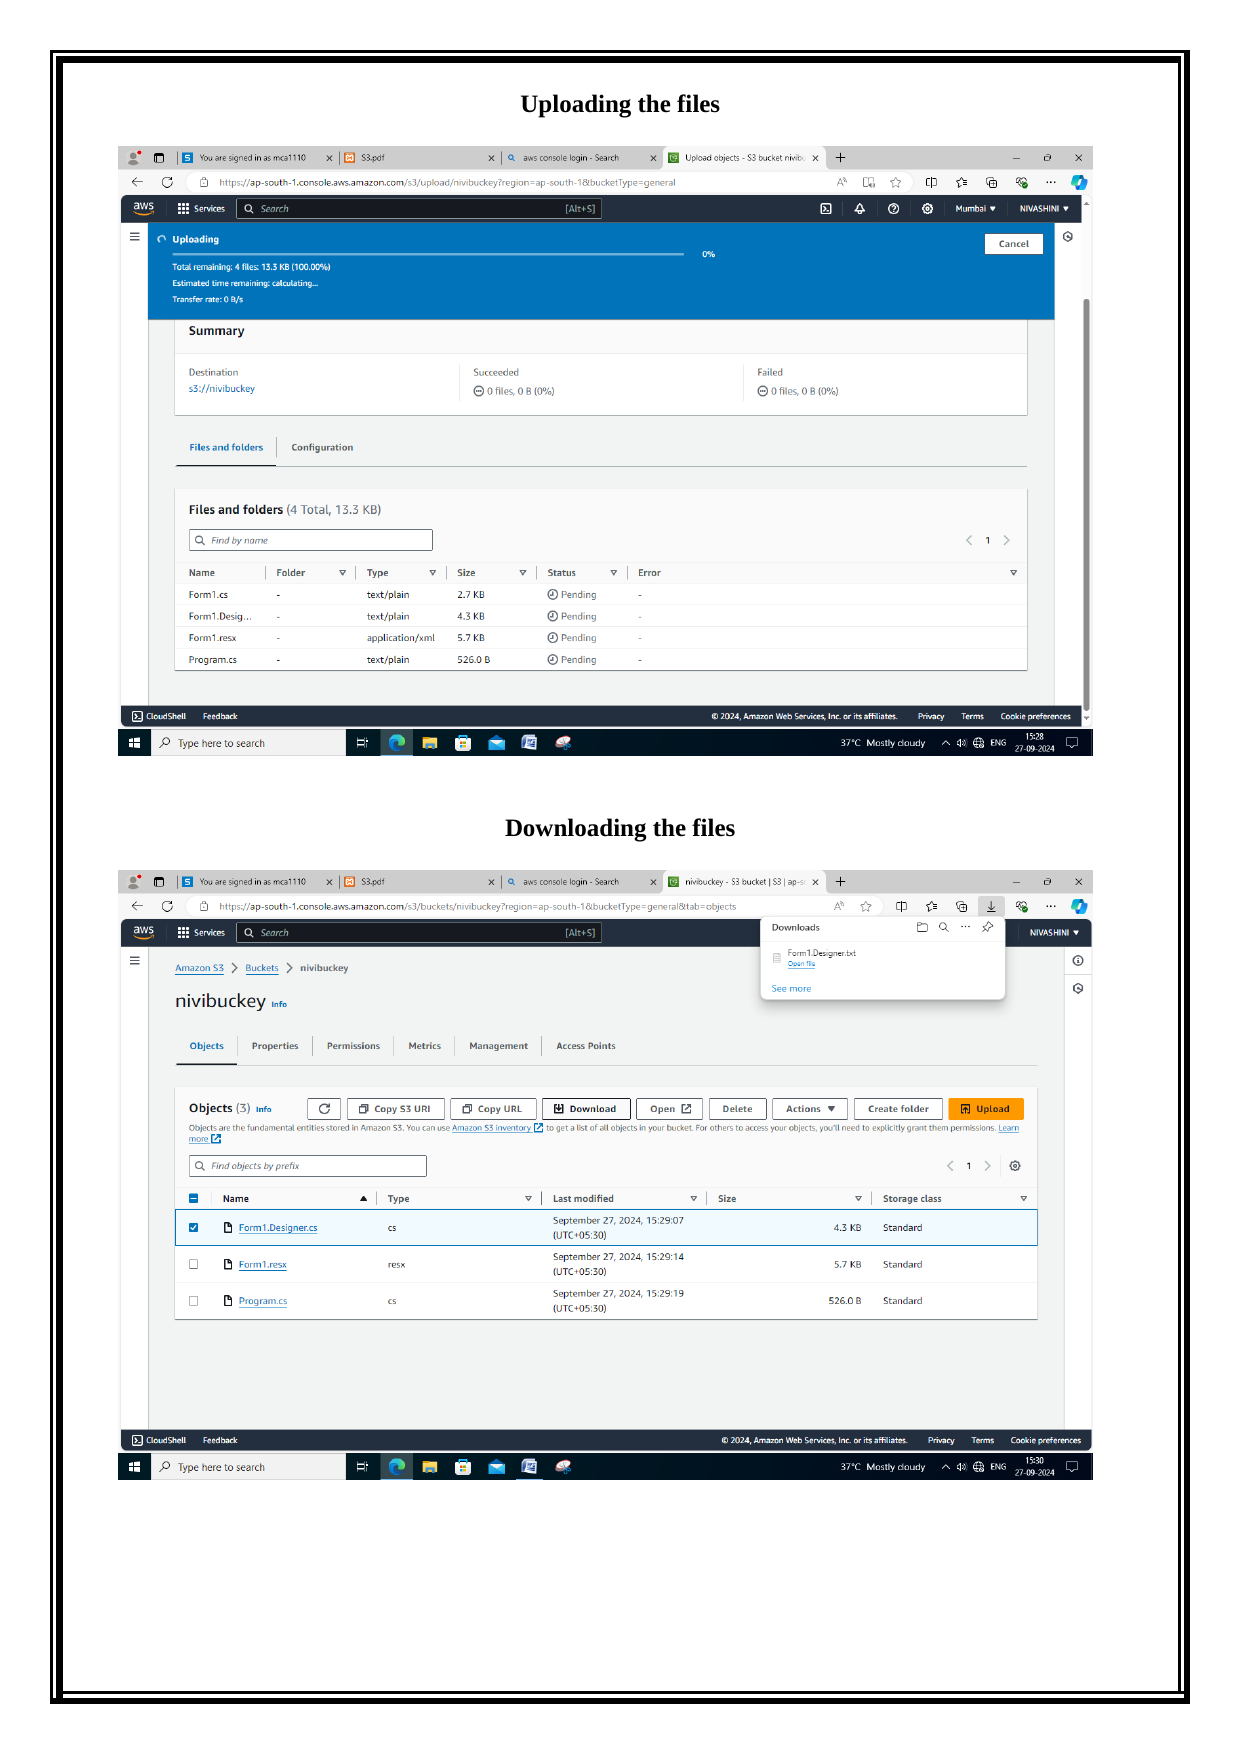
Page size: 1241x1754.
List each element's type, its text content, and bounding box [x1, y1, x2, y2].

picture [118, 146, 1093, 756]
picture [118, 870, 1093, 1480]
text Uploading the files [118, 89, 1122, 117]
text Downloading the files [118, 813, 1122, 842]
